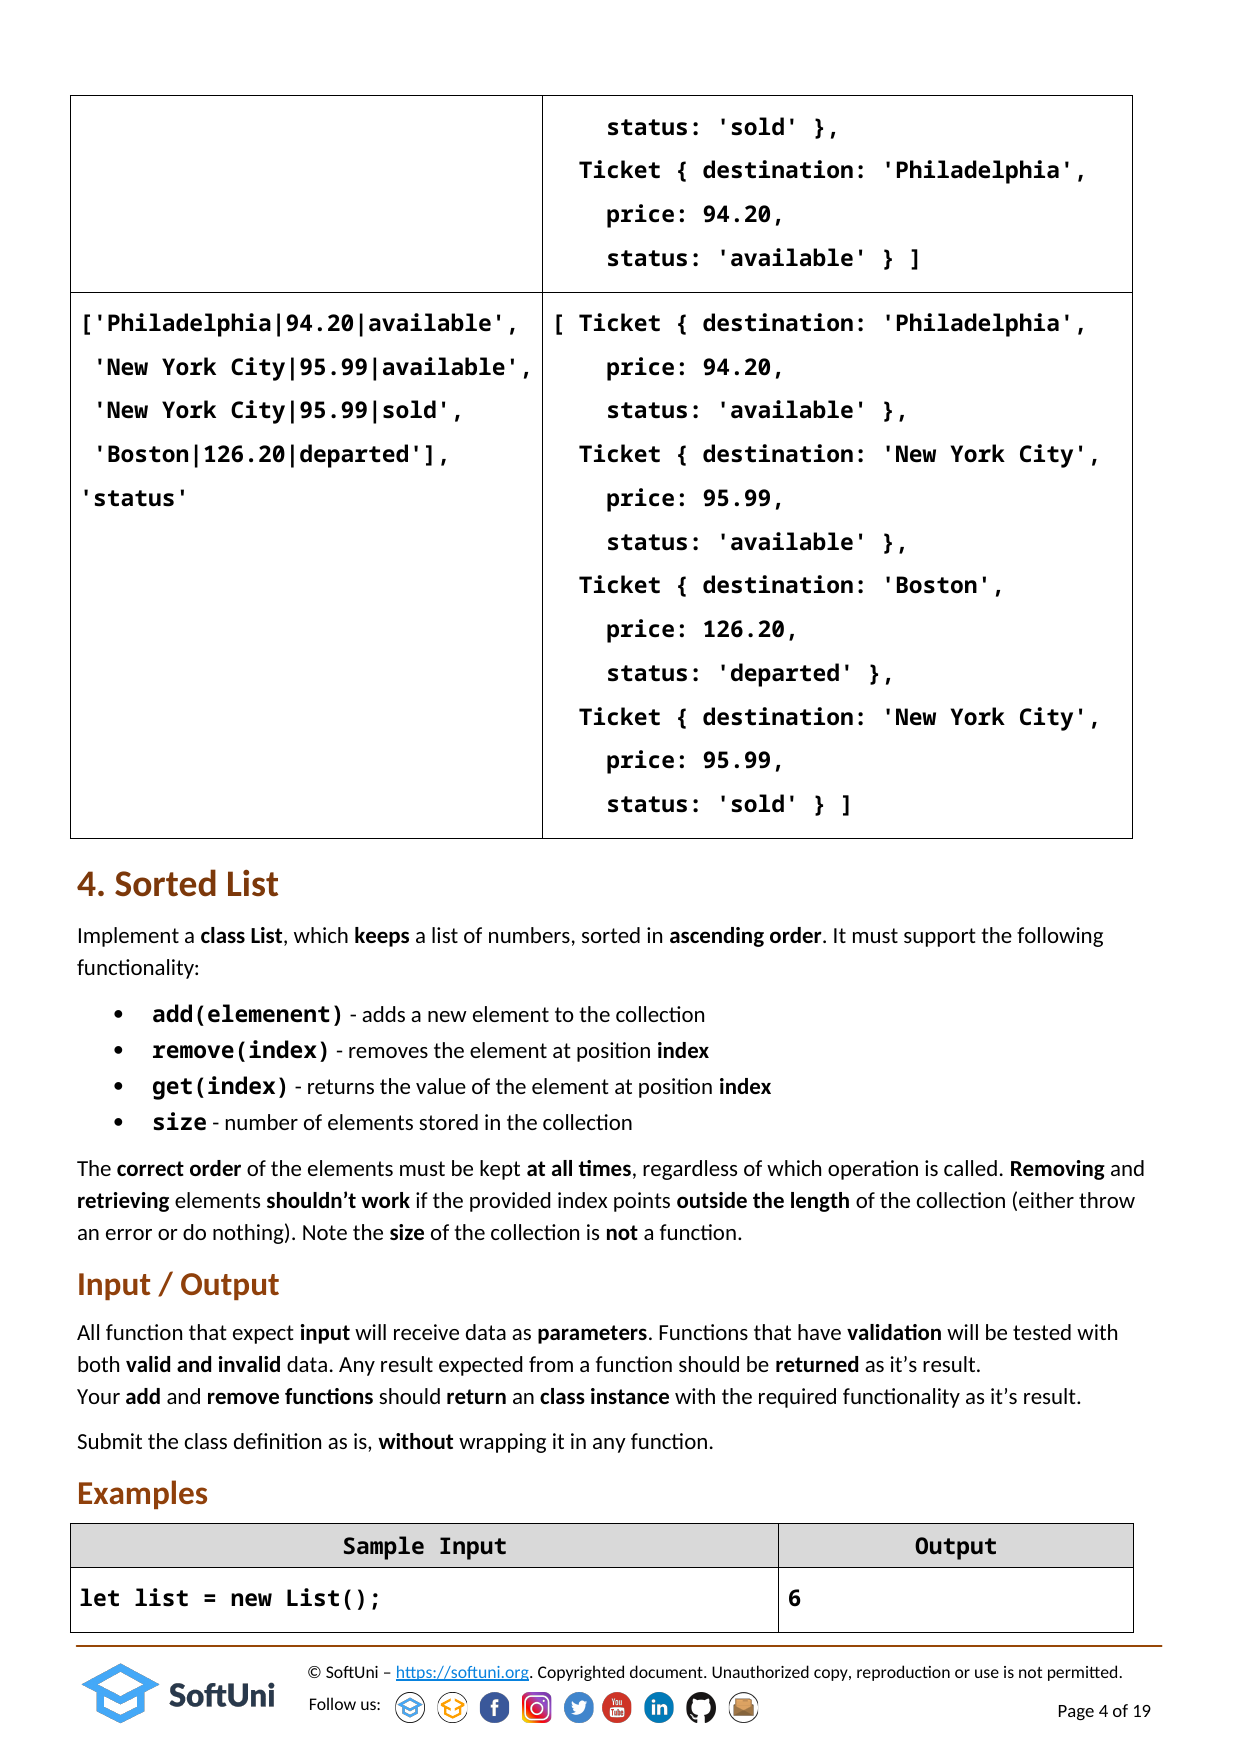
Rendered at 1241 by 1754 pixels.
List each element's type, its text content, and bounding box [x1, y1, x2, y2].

text All function that expect input will receive data as parameters. Functions that have validation will be tested with both valid and invalid data. Any result expected from a function should be returned as it’s result. Your add and remove functions should return an class instance with the required functionality as it’s result. [77, 1318, 1163, 1411]
subtitle Input / Output [77, 1263, 1163, 1304]
picture [564, 1692, 594, 1723]
table_cell ['Philadelphia|94.20|available', 'New York City|95.99|available', 'New York City|95.99|sold', 'Boston|126.20|departed'], 'status' [71, 293, 542, 838]
list get(index) - returns the value of the element at position index [114, 1069, 1163, 1101]
picture [602, 1692, 632, 1723]
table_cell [71, 96, 542, 292]
subtitle Examples [77, 1472, 1163, 1513]
table_header Output [779, 1524, 1133, 1567]
picture [75, 1658, 281, 1729]
picture [658, 1705, 667, 1714]
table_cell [543, 96, 1132, 292]
picture [437, 1692, 468, 1723]
list add(elemenent) - adds a new element to the collection [114, 998, 1163, 1029]
text Submit the class definition as is, without wrapping it in any function. [77, 1427, 1163, 1455]
picture [665, 1692, 674, 1701]
picture [665, 1714, 674, 1723]
list size - number of elements stored in the collection [114, 1106, 1163, 1137]
picture [686, 1692, 716, 1723]
picture [395, 1692, 425, 1723]
picture [728, 1692, 759, 1723]
list remove(index) - removes the element at position index [114, 1034, 1163, 1065]
table_cell [ Ticket { destination: 'Philadelphia', price: 94.20, status: 'available' }, Ticket { destination: 'New York City', price: 95.99, status: 'available' }, Ticket { destination: 'Boston', price: 126.20, status: 'departed' }, Ticket { destination: 'New York City', price: 95.99, status: 'sold' } ] [543, 293, 1132, 838]
picture [644, 1714, 653, 1723]
picture [479, 1692, 510, 1723]
picture [522, 1692, 552, 1723]
picture [644, 1692, 653, 1701]
table_cell 6 7 [779, 1568, 1133, 1632]
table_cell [71, 1568, 778, 1632]
text The correct order of the elements must be kept at all times, regardless of which operation is called. Removing and retrieving elements shouldn’t work if the provided index points outside the length of the collection (either throw an error or do nothing). Note the size of the collection is not a function. [77, 1154, 1163, 1246]
table_header Sample Input [71, 1524, 778, 1567]
text Implement a class List, which keeps a list of numbers, sorted in ascending order. It must support the following functionality: [77, 921, 1163, 981]
subtitle Sorted List [77, 860, 1163, 906]
